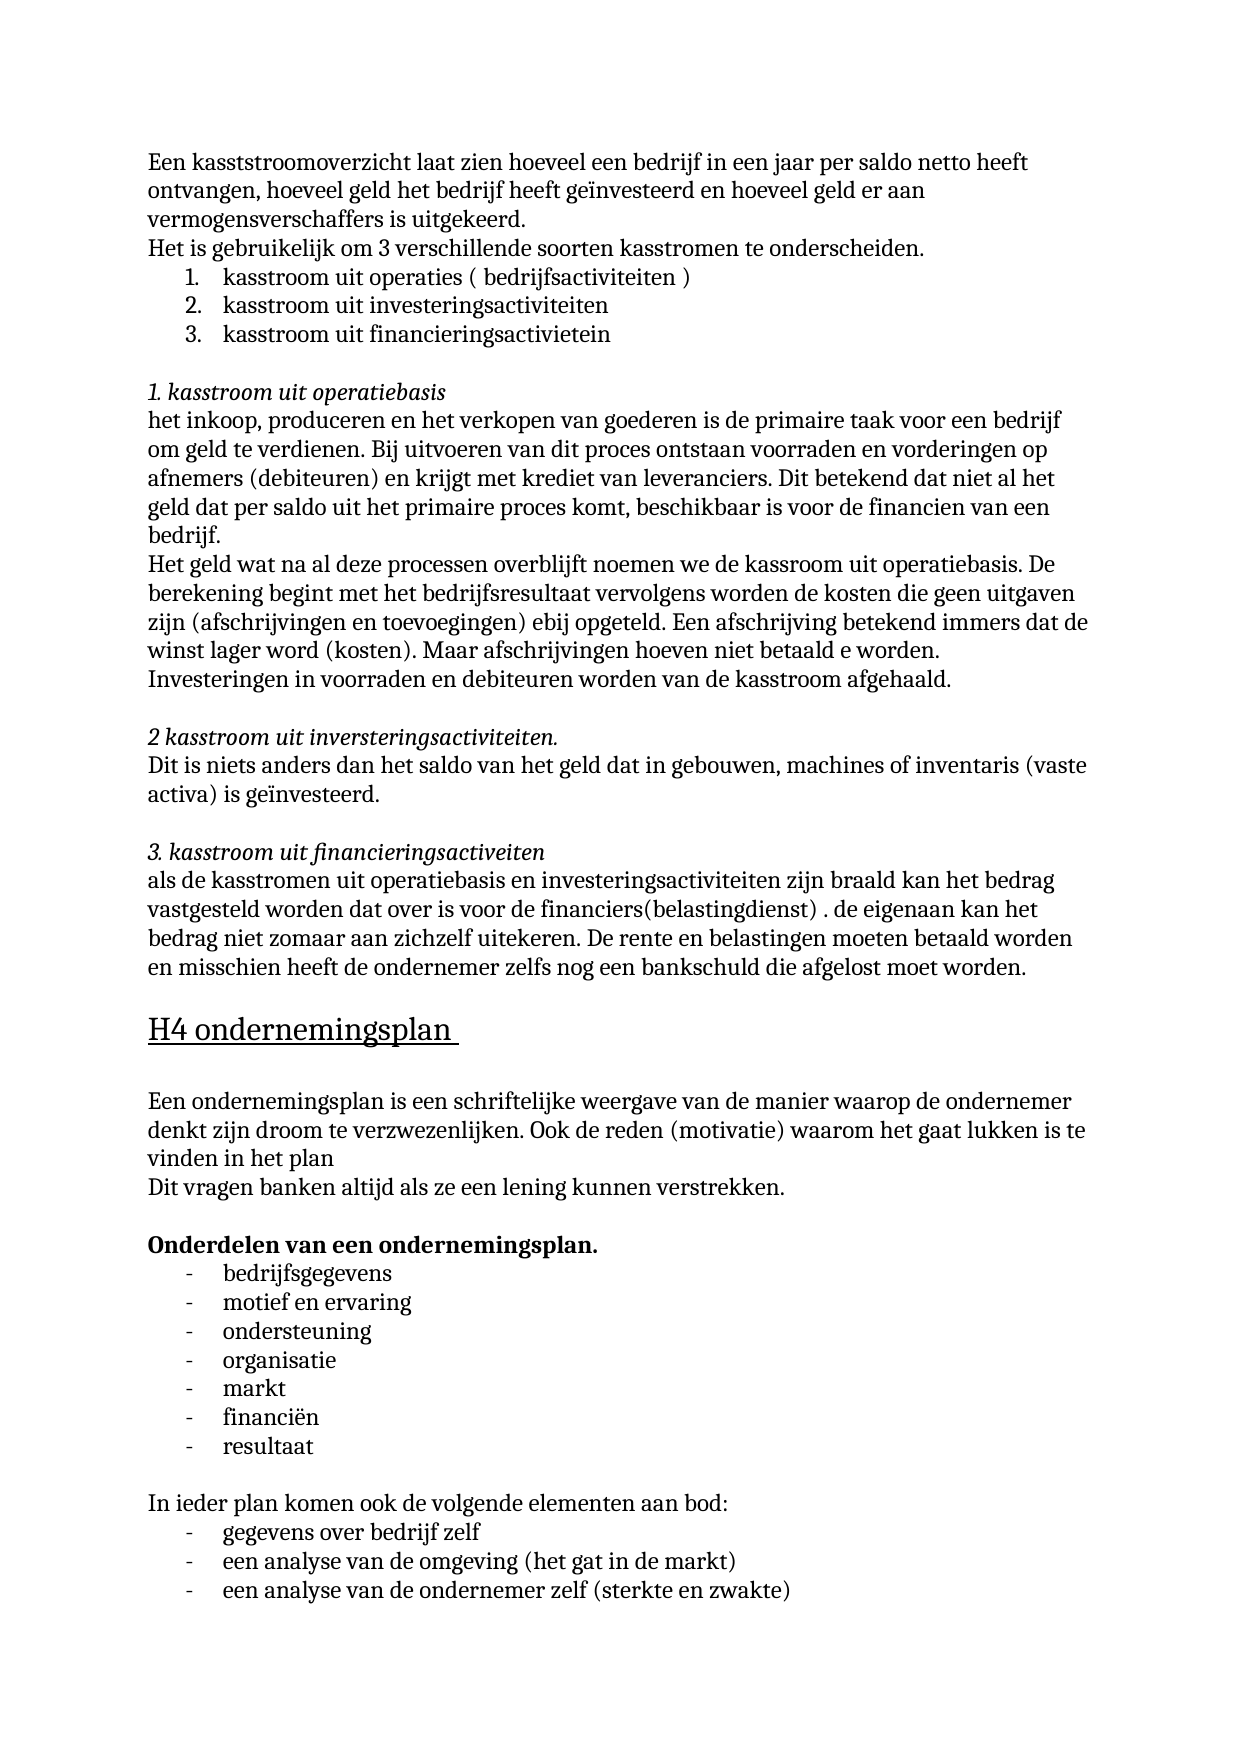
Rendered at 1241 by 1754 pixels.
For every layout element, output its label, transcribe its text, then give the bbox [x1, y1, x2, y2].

text het inkoop, produceren en het verkopen van goederen is de primaire taak voor een bedrijf om geld te verdienen. Bij uitvoeren van dit proces ontstaan voorraden en vorderingen op afnemers (debiteuren) en krijgt met krediet van leveranciers. Dit betekend dat niet al het geld dat per saldo uit het primaire proces komt, beschikbaar is voor de financien van een bedrijf. [148, 406, 1093, 550]
text 3. kasstroom uit financieringsactiveiten [148, 838, 1093, 866]
list kasstroom uit operaties ( bedrijfsactiviteiten ) [185, 263, 1093, 291]
list gegevens over bedrijf zelf [185, 1518, 1093, 1547]
text als de kasstromen uit operatiebasis en investeringsactiviteiten zijn braald kan het bedrag vastgesteld worden dat over is voor de financiers(belastingdienst) . de eigenaan kan het bedrag niet zomaar aan zichzelf uitekeren. De rente en belastingen moeten betaald worden en misschien heeft de ondernemer zelfs nog een bankschuld die afgelost moet worden. [148, 866, 1093, 981]
text Dit is niets anders dan het saldo van het geld dat in gebouwen, machines of inventaris (vaste activa) is geïnvesteerd. [148, 751, 1093, 809]
text Dit vragen banken altijd als ze een lening kunnen verstrekken. [148, 1173, 1093, 1202]
list een analyse van de ondernemer zelf (sterkte en zwakte) [185, 1576, 1093, 1604]
list motief en ervaring [185, 1288, 1093, 1317]
list ondersteuning [185, 1317, 1093, 1346]
list markt [185, 1374, 1093, 1403]
text Een kasststroomoverzicht laat zien hoeveel een bedrijf in een jaar per saldo netto heeft ontvangen, hoeveel geld het bedrijf heeft geïnvesteerd en hoeveel geld er aan vermogensverschaffers is uitgekeerd. [148, 148, 1093, 234]
text H4 ondernemingsplan [148, 1010, 1093, 1048]
list een analyse van de omgeving (het gat in de markt) [185, 1547, 1093, 1576]
text Onderdelen van een ondernemingsplan. [148, 1231, 1093, 1259]
list organisatie [185, 1346, 1093, 1374]
list kasstroom uit financieringsactivietein [185, 320, 1093, 349]
text Investeringen in voorraden en debiteuren worden van de kasstroom afgehaald. [148, 665, 1093, 694]
list resultaat [185, 1432, 1093, 1461]
text 1. kasstroom uit operatiebasis [148, 378, 1093, 406]
text In ieder plan komen ook de volgende elementen aan bod: [148, 1489, 1093, 1518]
list bedrijfsgegevens [185, 1259, 1093, 1288]
text 2 kasstroom uit inversteringsactiviteiten. [148, 723, 1093, 751]
text Een ondernemingsplan is een schriftelijke weergave van de manier waarop de ondernemer denkt zijn droom te verzwezenlijken. Ook de reden (motivatie) waarom het gaat lukken is te vinden in het plan [148, 1087, 1093, 1173]
text Het geld wat na al deze processen overblijft noemen we de kassroom uit operatiebasis. De berekening begint met het bedrijfsresultaat vervolgens worden de kosten die geen uitgaven zijn (afschrijvingen en toevoegingen) ebij opgeteld. Een afschrijving betekend immers dat de winst lager word (kosten). Maar afschrijvingen hoeven niet betaald e worden. [148, 550, 1093, 665]
list kasstroom uit investeringsactiviteiten [185, 291, 1093, 320]
text Het is gebruikelijk om 3 verschillende soorten kasstromen te onderscheiden. [148, 234, 1093, 263]
list financiën [185, 1403, 1093, 1432]
